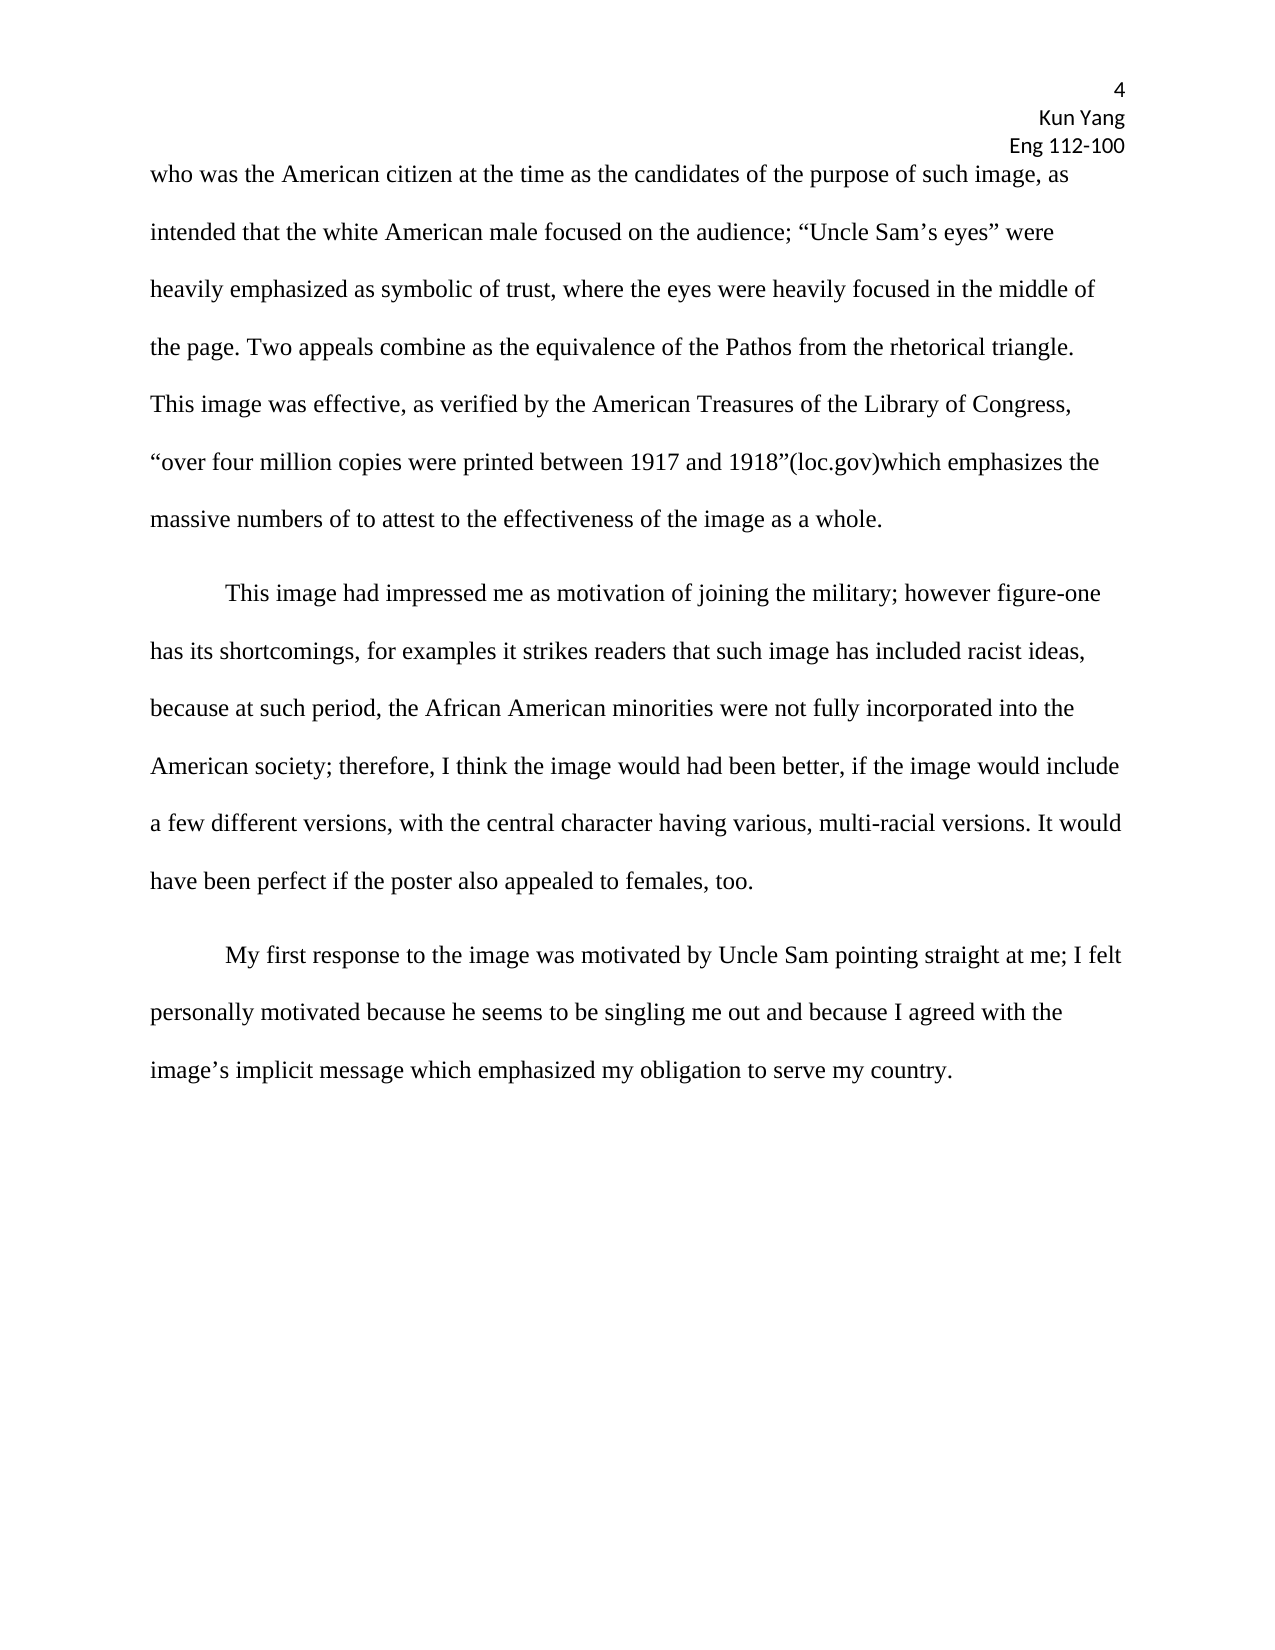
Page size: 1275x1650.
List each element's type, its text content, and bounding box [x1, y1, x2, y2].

text My first response to the image was motivated by Uncle Sam pointing straight at me; I felt personally motivated because he seems to be singling me out and because I agreed with the image’s implicit message which emphasized my obligation to serve my country. [150, 940, 1125, 1084]
text This image had impressed me as motivation of joining the military; however figure-one has its shortcomings, for examples it strikes readers that such image has included racist ideas, because at such period, the African American minorities were not fully incorporated into the American society; therefore, I think the image would had been better, if the image would include a few different versions, with the central character having various, multi-racial versions. It would have been perfect if the poster also appealed to females, too. [150, 578, 1125, 894]
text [150, 159, 1125, 533]
